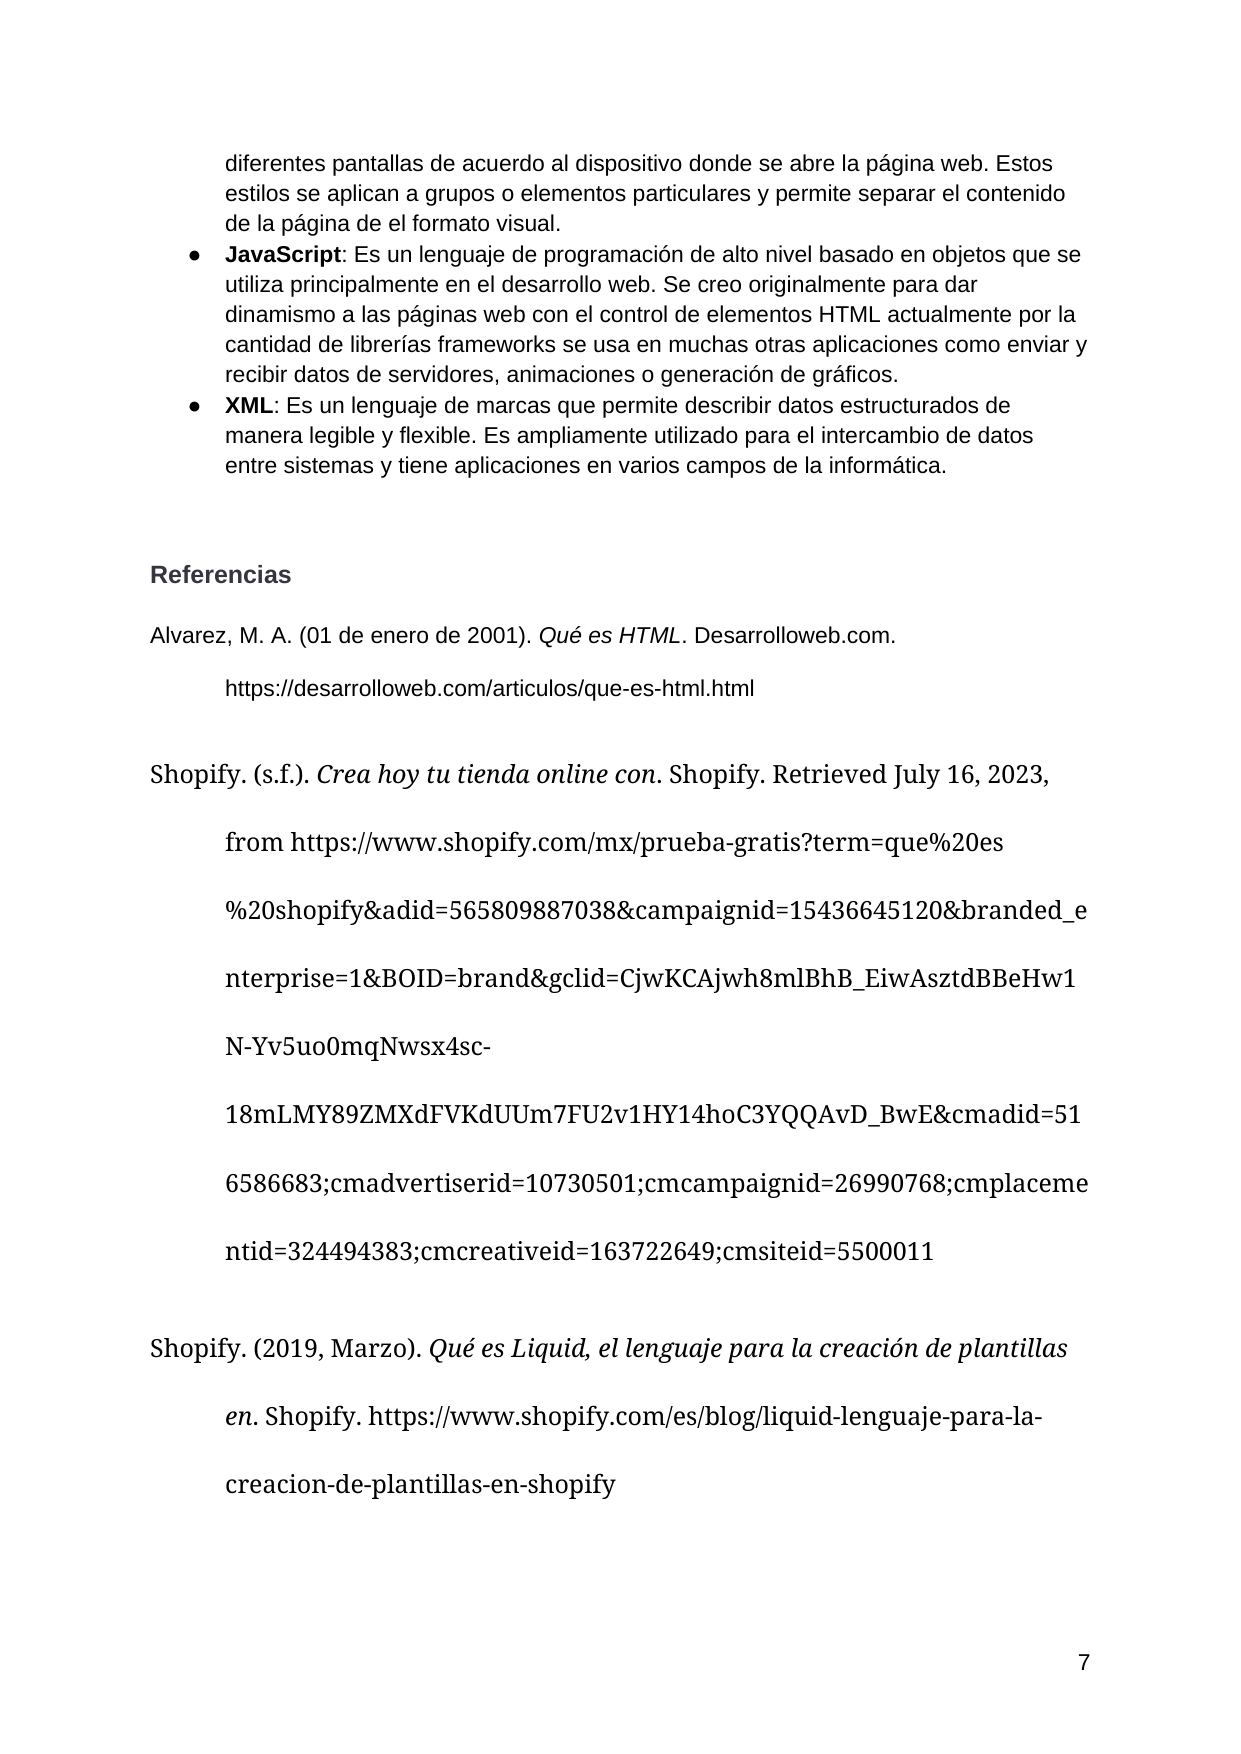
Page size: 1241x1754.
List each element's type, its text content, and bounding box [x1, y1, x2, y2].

text Shopify. (2019, Marzo). Qué es Liquid, el lenguaje para la creación de plantillas en. Shopify. https://www.shopify.com/es/blog/liquid-lenguaje-para-la-creacion-de-plantillas-en-shopify [150, 1331, 1090, 1501]
text Alvarez, M. A. (01 de enero de 2001). Qué es HTML. Desarrolloweb.com. https://desarrolloweb.com/articulos/que-es-html.html [150, 622, 1090, 701]
list XML: Es un lenguaje de marcas que permite describir datos estructurados de manera legible y flexible. Es ampliamente utilizado para el intercambio de datos entre sistemas y tiene aplicaciones en varios campos de la informática. [187, 392, 1090, 478]
list JavaScript: Es un lenguaje de programación de alto nivel basado en objetos que se utiliza principalmente en el desarrollo web. Se creo originalmente para dar dinamismo a las páginas web con el control de elementos HTML actualmente por la cantidad de librerías frameworks se usa en muchas otras aplicaciones como enviar y recibir datos de servidores, animaciones o generación de gráficos. [187, 241, 1090, 388]
text Shopify. (s.f.). Crea hoy tu tienda online con. Shopify. Retrieved July 16, 2023, from https://www.shopify.com/mx/prueba-gratis?term=que%20es%20shopify&adid=565809887038&campaignid=15436645120&branded_enterprise=1&BOID=brand&gclid=CjwKCAjwh8mlBhB_EiwAsztdBBeHw1N-Yv5uo0mqNwsx4sc-18mLMY89ZMXdFVKdUUm7FU2v1HY14hoC3YQQAvD_BwE&cmadid=516586683;cmadvertiserid=10730501;cmcampaignid=26990768;cmplacementid=324494383;cmcreativeid=163722649;cmsiteid=5500011 [150, 757, 1090, 1267]
text Referencias [150, 560, 1090, 588]
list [187, 150, 1090, 237]
